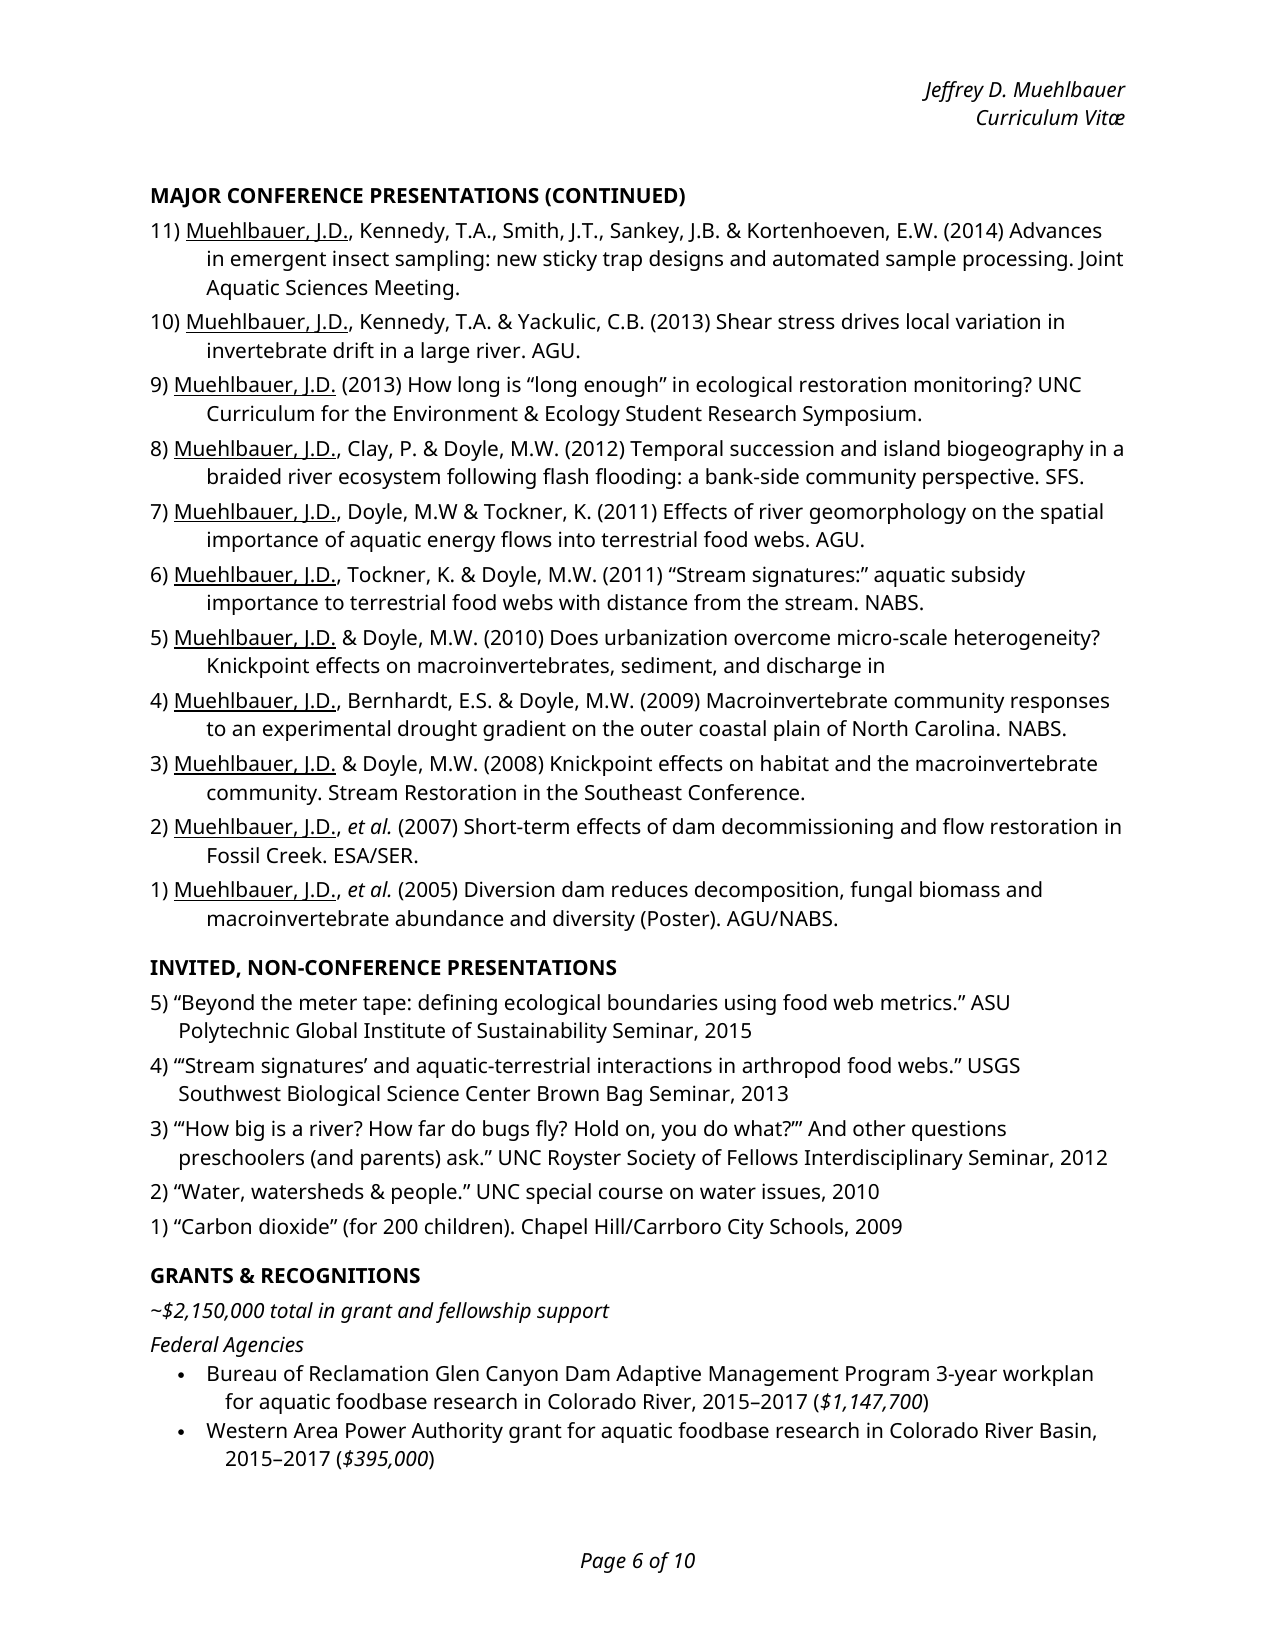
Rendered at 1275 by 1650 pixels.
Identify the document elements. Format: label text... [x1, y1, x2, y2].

text 1) “Carbon dioxide” (for 200 children). Chapel Hill/Carrboro City Schools, 2009 [150, 1212, 1125, 1240]
subtitle Major Conference Presentations (Continued) [150, 181, 1125, 209]
text 6) Muehlbauer, J.D., Tockner, K. & Doyle, M.W. (2011) “Stream signatures:” aquatic subsidy importance to terrestrial food webs with distance from the stream. NABS. [150, 560, 1125, 617]
subtitle Invited, Non-Conference Presentations [150, 953, 1125, 982]
text 2) Muehlbauer, J.D., et al. (2007) Short-term effects of dam decommissioning and flow restoration in Fossil Creek. ESA/SER. [150, 812, 1125, 869]
text 2) “Water, watersheds & people.” UNC special course on water issues, 2010 [150, 1177, 1125, 1206]
text 4) Muehlbauer, J.D., Bernhardt, E.S. & Doyle, M.W. (2009) Macroinvertebrate community responses to an experimental drought gradient on the outer coastal plain of North Carolina. NABS. [150, 686, 1125, 743]
text 7) Muehlbauer, J.D., Doyle, M.W & Tockner, K. (2011) Effects of river geomorphology on the spatial importance of aquatic energy flows into terrestrial food webs. AGU. [150, 497, 1125, 554]
text 10) Muehlbauer, J.D., Kennedy, T.A. & Yackulic, C.B. (2013) Shear stress drives local variation in invertebrate drift in a large river. AGU. [150, 307, 1125, 364]
text 1) Muehlbauer, J.D., et al. (2005) Diversion dam reduces decomposition, fungal biomass and macroinvertebrate abundance and diversity (Poster). AGU/NABS. [150, 876, 1125, 932]
subtitle 3) “‘How big is a river? How far do bugs fly? Hold on, you do what?’” And other questions preschoolers (and parents) ask.” UNC Royster Society of Fellows Interdisciplinary Seminar, 2012 [150, 1114, 1125, 1171]
list Western Area Power Authority grant for aquatic foodbase research in Colorado River Basin, 2015–2017 ($395,000) [178, 1416, 1125, 1473]
text ~$2,150,000 total in grant and fellowship support [150, 1296, 1125, 1324]
text Federal Agencies [150, 1331, 1125, 1359]
text 3) Muehlbauer, J.D. & Doyle, M.W. (2008) Knickpoint effects on habitat and the macroinvertebrate community. Stream Restoration in the Southeast Conference. [150, 749, 1125, 806]
subtitle 5) “Beyond the meter tape: defining ecological boundaries using food web metrics.” ASU Polytechnic Global Institute of Sustainability Seminar, 2015 [150, 988, 1125, 1045]
list Bureau of Reclamation Glen Canyon Dam Adaptive Management Program 3-year workplan for aquatic foodbase research in Colorado River, 2015–2017 ($1,147,700) [178, 1359, 1125, 1416]
text 5) Muehlbauer, J.D. & Doyle, M.W. (2010) Does urbanization overcome micro-scale heterogeneity? Knickpoint effects on macroinvertebrates, sediment, and discharge in [150, 623, 1125, 680]
subtitle 4) “‘Stream signatures’ and aquatic-terrestrial interactions in arthropod food webs.” USGS Southwest Biological Science Center Brown Bag Seminar, 2013 [150, 1051, 1125, 1108]
subtitle Grants & Recognitions [150, 1261, 1125, 1290]
